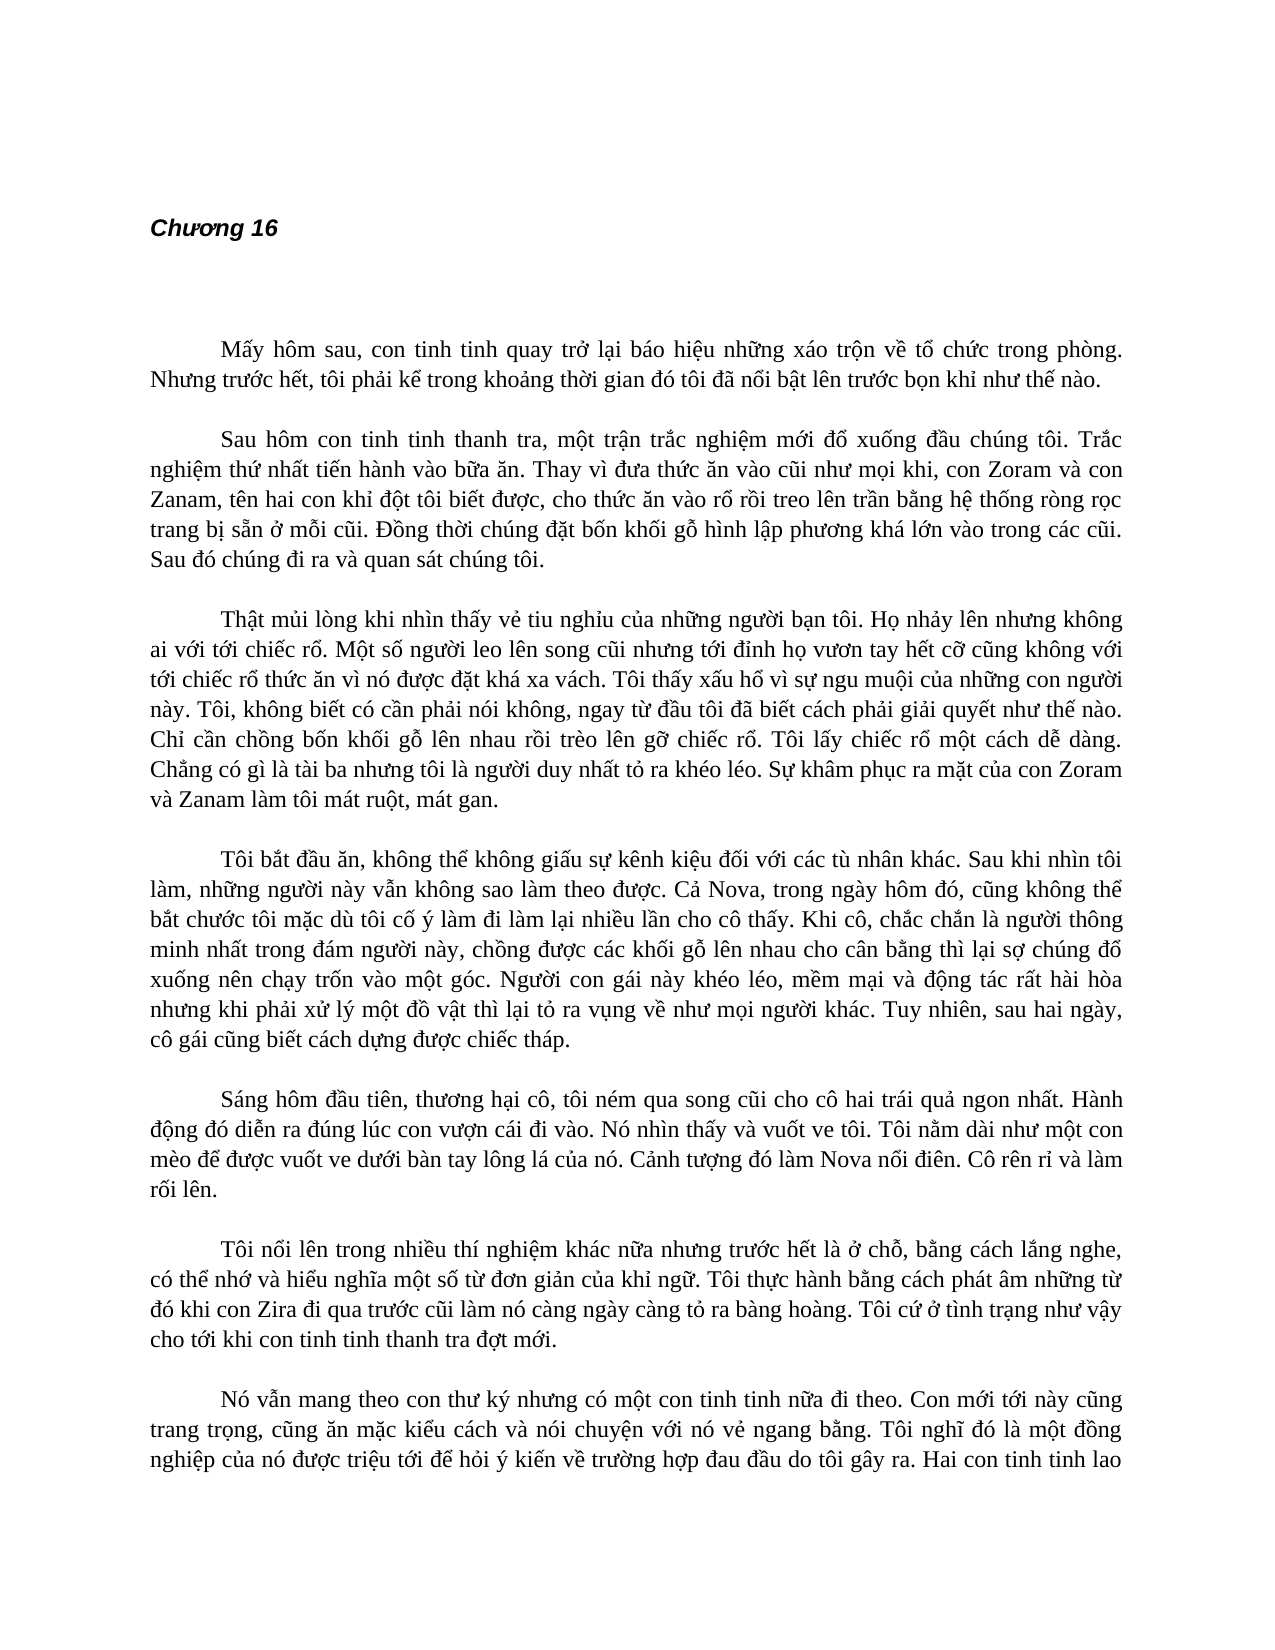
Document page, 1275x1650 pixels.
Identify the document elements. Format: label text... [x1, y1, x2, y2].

text Thật mủi lòng khi nhìn thấy vẻ tiu nghỉu của những người bạn tôi. Họ nhảy lên nhưng không ai với tới chiếc rổ. Một số người leo lên song cũi nhưng tới đỉnh họ vươn tay hết cỡ cũng không với tới chiếc rổ thức ăn vì nó được đặt khá xa vách. Tôi thấy xấu hổ vì sự ngu muội của những con người này. Tôi, không biết có cần phải nói không, ngay từ đầu tôi đã biết cách phải giải quyết như thế nào. Chỉ cần chồng bốn khối gỗ lên nhau rồi trèo lên gỡ chiếc rổ. Tôi lấy chiếc rổ một cách dễ dàng. Chẳng có gì là tài ba nhưng tôi là người duy nhất tỏ ra khéo léo. Sự khâm phục ra mặt của con Zoram và Zanam làm tôi mát ruột, mát gan. [150, 602, 1125, 812]
text Mấy hôm sau, con tinh tinh quay trở lại báo hiệu những xáo trộn về tổ chức trong phòng. Nhưng trước hết, tôi phải kể trong khoảng thời gian đó tôi đã nổi bật lên trước bọn khỉ như thế nào. [150, 332, 1125, 392]
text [150, 1382, 1125, 1472]
text Sáng hôm đầu tiên, thương hại cô, tôi ném qua song cũi cho cô hai trái quả ngon nhất. Hành động đó diễn ra đúng lúc con vượn cái đi vào. Nó nhìn thấy và vuốt ve tôi. Tôi nằm dài như một con mèo để được vuốt ve dưới bàn tay lông lá của nó. Cảnh tượng đó làm Nova nổi điên. Cô rên rỉ và làm rối lên. [150, 1082, 1125, 1202]
subtitle Chương 16 [150, 199, 1125, 241]
text Tôi bắt đầu ăn, không thể không giấu sự kênh kiệu đối với các tù nhân khác. Sau khi nhìn tôi làm, những người này vẫn không sao làm theo được. Cả Nova, trong ngày hôm đó, cũng không thể bắt chước tôi mặc dù tôi cố ý làm đi làm lại nhiều lần cho cô thấy. Khi cô, chắc chắn là người thông minh nhất trong đám người này, chồng được các khối gỗ lên nhau cho cân bằng thì lại sợ chúng đổ xuống nên chạy trốn vào một góc. Người con gái này khéo léo, mềm mại và động tác rất hài hòa nhưng khi phải xử lý một đồ vật thì lại tỏ ra vụng về như mọi người khác. Tuy nhiên, sau hai ngày, cô gái cũng biết cách dựng được chiếc tháp. [150, 842, 1125, 1052]
text Sau hôm con tinh tinh thanh tra, một trận trắc nghiệm mới đổ xuống đầu chúng tôi. Trắc nghiệm thứ nhất tiến hành vào bữa ăn. Thay vì đưa thức ăn vào cũi như mọi khi, con Zoram và con Zanam, tên hai con khỉ đột tôi biết được, cho thức ăn vào rổ rồi treo lên trần bằng hệ thống ròng rọc trang bị sẵn ở mỗi cũi. Đồng thời chúng đặt bốn khối gỗ hình lập phương khá lớn vào trong các cũi. Sau đó chúng đi ra và quan sát chúng tôi. [150, 422, 1125, 572]
text Tôi nổi lên trong nhiều thí nghiệm khác nữa nhưng trước hết là ở chỗ, bằng cách lắng nghe, có thể nhớ và hiểu nghĩa một số từ đơn giản của khỉ ngữ. Tôi thực hành bằng cách phát âm những từ đó khi con Zira đi qua trước cũi làm nó càng ngày càng tỏ ra bàng hoàng. Tôi cứ ở tình trạng như vậy cho tới khi con tinh tinh thanh tra đợt mới. [150, 1232, 1125, 1352]
